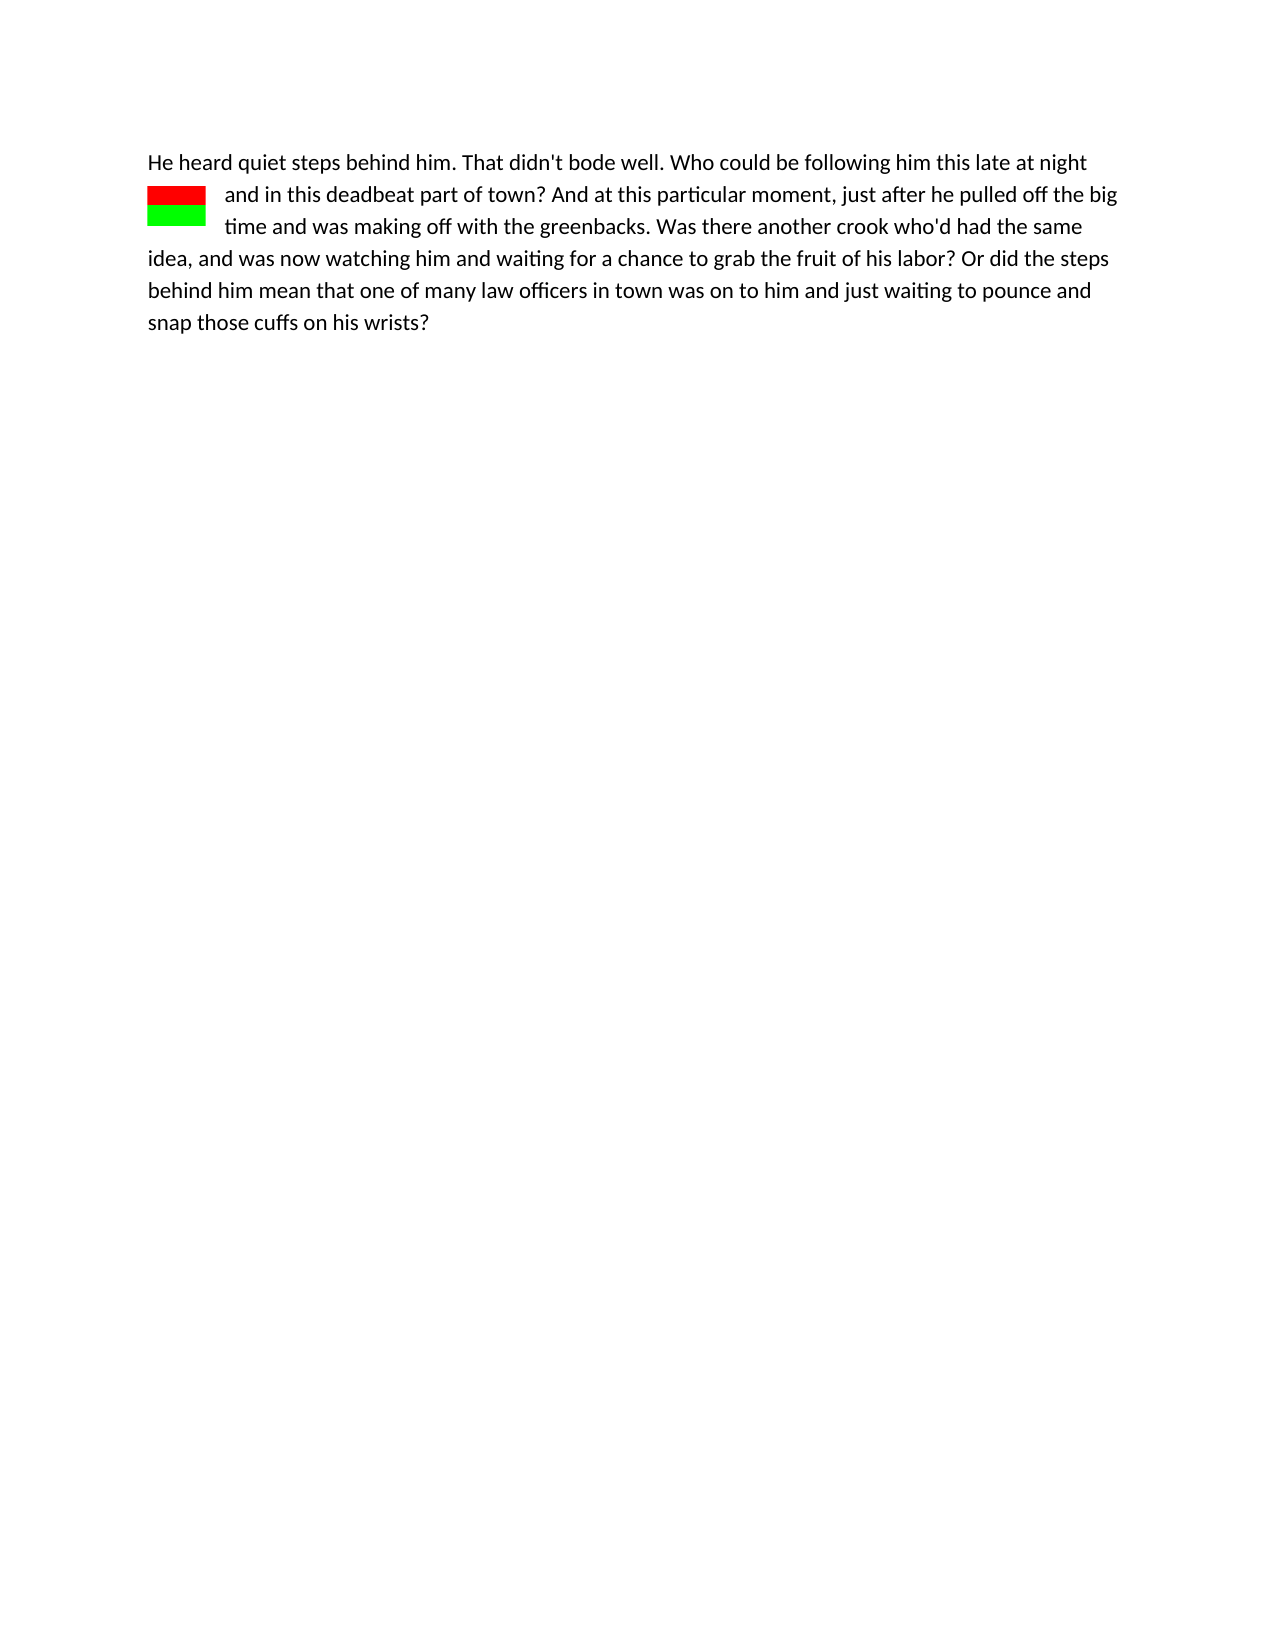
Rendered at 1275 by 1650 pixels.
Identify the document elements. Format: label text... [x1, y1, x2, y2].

text He heard quiet steps behind him. That didn't bode well. Who could be following him this late at night and in this deadbeat part of town? And at this particular moment, just after he pulled off the big time and was making off with the greenbacks. Was there another crook who'd had the same idea, and was now watching him and waiting for a chance to grab the fruit of his labor? Or did the steps behind him mean that one of many law officers in town was on to him and just waiting to pounce and snap those cuffs on his wrists? [148, 148, 1127, 337]
